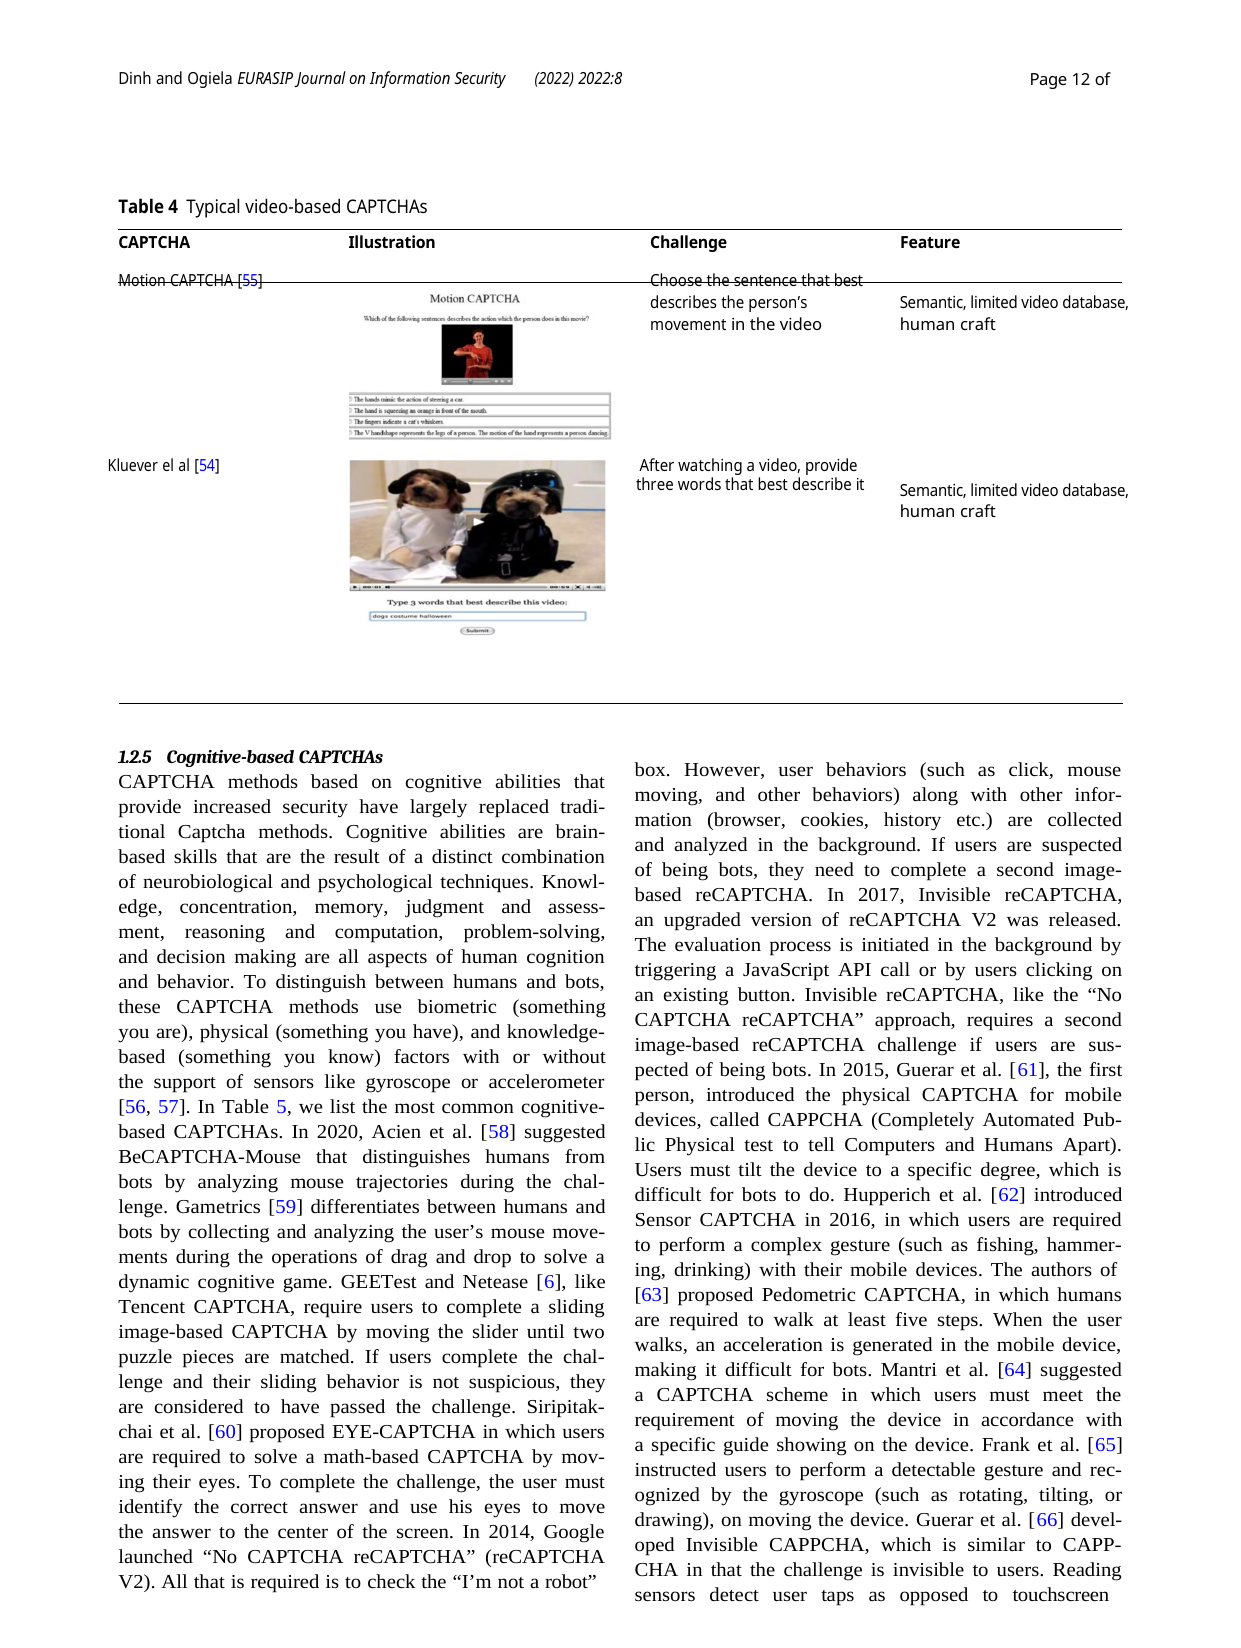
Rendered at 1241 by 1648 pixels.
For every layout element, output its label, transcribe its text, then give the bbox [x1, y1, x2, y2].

picture [348, 494, 606, 636]
text CAPTCHA Illustration Challenge Feature [118, 231, 1134, 253]
text Semantic, limited video database, human craft [899, 290, 1134, 335]
text box. However, user behaviors (such as click, mouse moving, and other behaviors) along with other infor- mation (browser, cookies, history etc.) are collected and analyzed in the background. If users are suspected of being bots, they need to complete a second image- based reCAPTCHA. In 2017, Invisible reCAPTCHA, an upgraded version of reCAPTCHA V2 was released. The evaluation process is initiated in the background by triggering a JavaScript API call or by users clicking on an existing button. Invisible reCAPTCHA, like the “No CAPTCHA reCAPTCHA” approach, requires a second image-based reCAPTCHA challenge if users are sus- pected of being bots. In 2015, Guerar et al. [61], the first person, introduced the physical CAPTCHA for mobile devices, called CAPPCHA (Completely Automated Pub- lic Physical test to tell Computers and Humans Apart). Users must tilt the device to a specific degree, which is difficult for bots to do. Hupperich et al. [62] introduced Sensor CAPTCHA in 2016, in which users are required to perform a complex gesture (such as fishing, hammer- ing, drinking) with their mobile devices. The authors of [634, 758, 1122, 1281]
list Cognitive‑based CAPTCHAs [118, 747, 610, 768]
text Kluever el al [54] After watching a video, provide [106, 456, 857, 475]
text Table 4 Typical video-based CAPTCHAs [118, 194, 1134, 219]
text Semantic, limited video database, human craft [899, 478, 1134, 523]
text three words that best describe it [106, 475, 865, 494]
text CAPTCHA methods based on cognitive abilities that provide increased security have largely replaced tradi- tional Captcha methods. Cognitive abilities are brain- based skills that are the result of a distinct combination of neurobiological and psychological techniques. Knowl- edge, concentration, memory, judgment and assess- ment, reasoning and computation, problem-solving, and decision making are all aspects of human cognition and behavior. To distinguish between humans and bots, these CAPTCHA methods use biometric (something you are), physical (something you have), and knowledge- based (something you know) factors with or without the support of sensors like gyroscope or accelerometer [56, 57]. In Table 5, we list the most common cognitive- based CAPTCHAs. In 2020, Acien et al. [58] suggested BeCAPTCHA-Mouse that distinguishes humans from bots by analyzing mouse trajectories during the chal- lenge. Gametrics [59] differentiates between humans and bots by collecting and analyzing the user’s mouse move- ments during the operations of drag and drop to solve a dynamic cognitive game. GEETest and Netease [6], like Tencent CAPTCHA, require users to complete a sliding image-based CAPTCHA by moving the slider until two puzzle pieces are matched. If users complete the chal- lenge and their sliding behavior is not suspicious, they are considered to have passed the challenge. Siripitak- chai et al. [60] proposed EYE-CAPTCHA in which users are required to solve a math-based CAPTCHA by mov- ing their eyes. To complete the challenge, the user must identify the correct answer and use his eyes to move the answer to the center of the screen. In 2014, Google launched “No CAPTCHA reCAPTCHA” (reCAPTCHA V2). All that is required is to check the “I’m not a robot” [118, 771, 606, 1593]
text describes the person’s movement in the video [650, 291, 874, 335]
picture [348, 293, 612, 441]
text [63] proposed Pedometric CAPTCHA, in which humans are required to walk at least five steps. When the user walks, an acceleration is generated in the mobile device, making it difficult for bots. Mantri et al. [64] suggested a CAPTCHA scheme in which users must meet the requirement of moving the device in accordance with a specific guide showing on the device. Frank et al. [65] instructed users to perform a detectable gesture and rec- ognized by the gyroscope (such as rotating, tilting, or drawing), on moving the device. Guerar et al. [66] devel- oped Invisible CAPPCHA, which is similar to CAPP- CHA in that the challenge is invisible to users. Reading sensors detect user taps as opposed to touchscreen [634, 1283, 1122, 1606]
